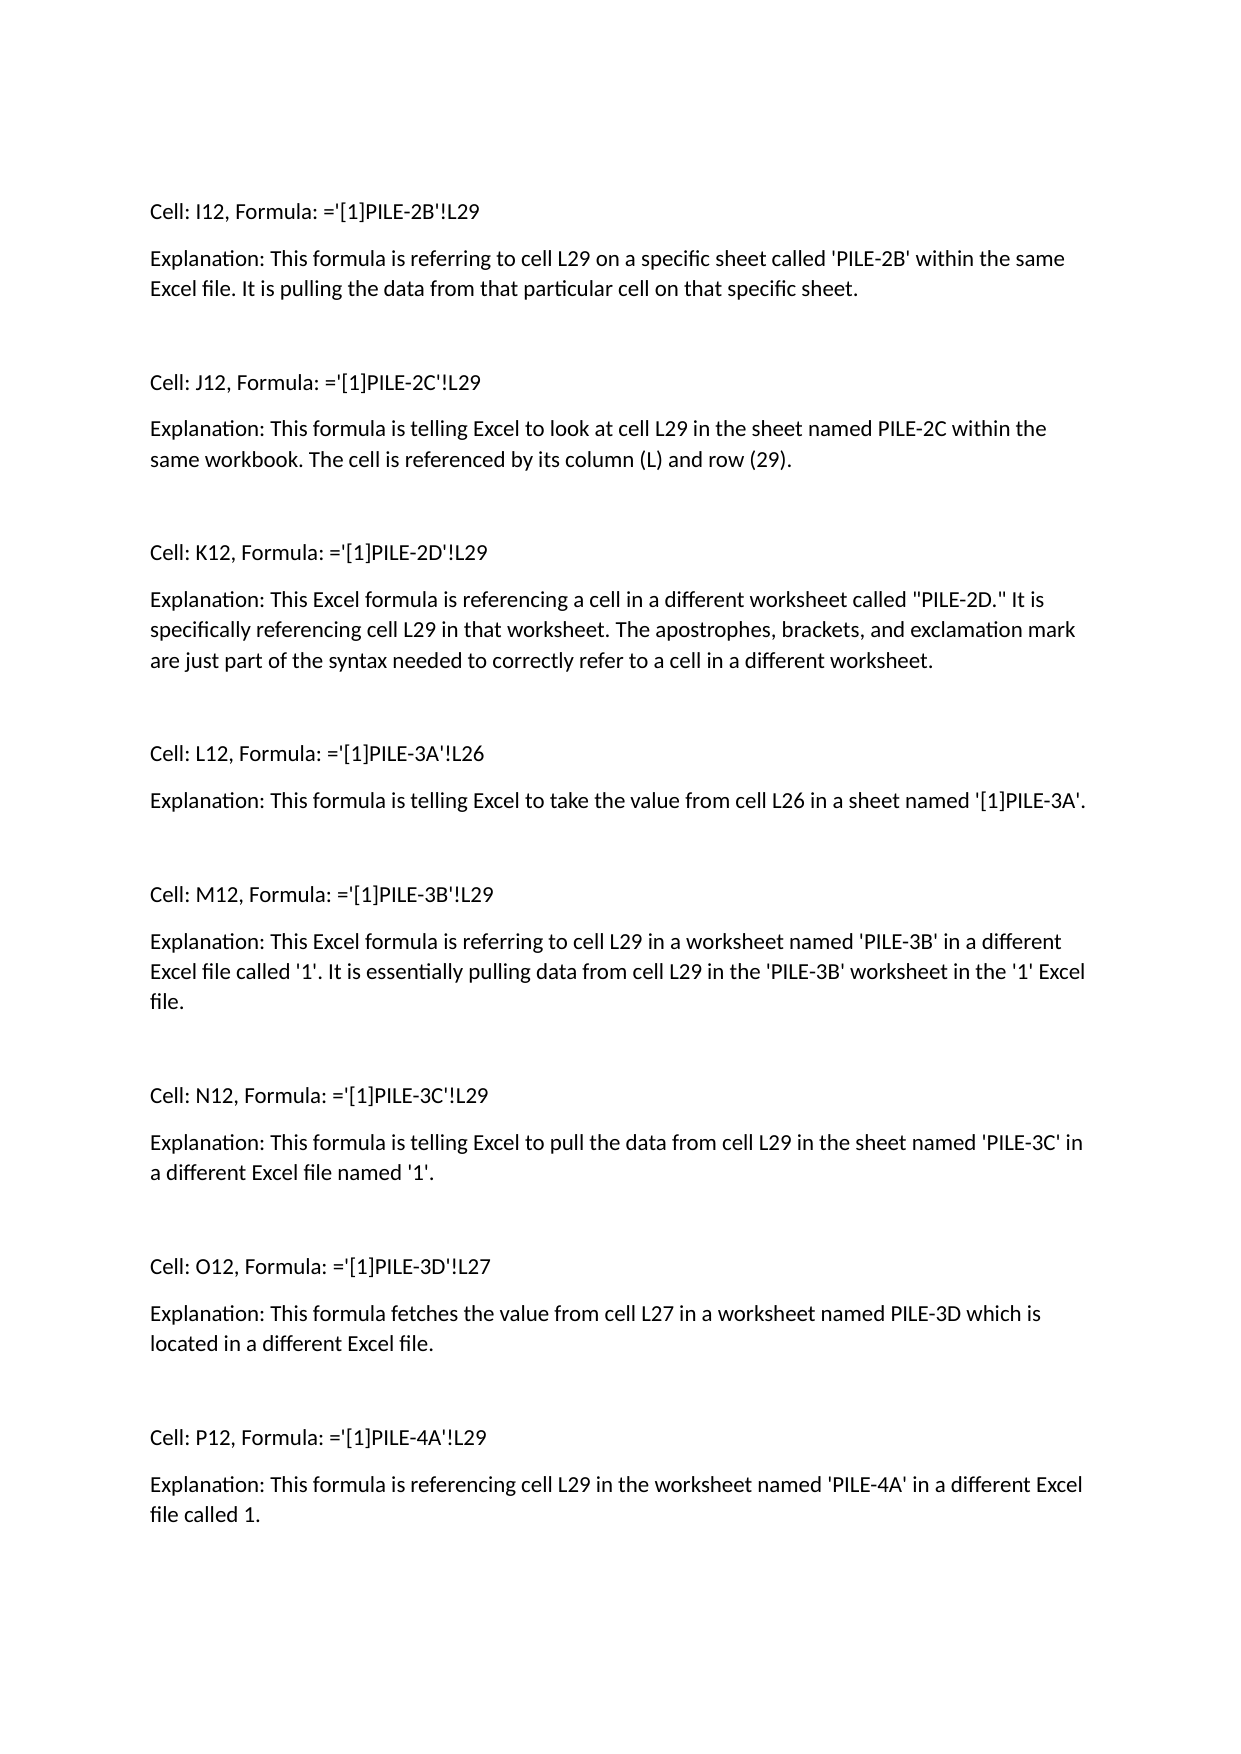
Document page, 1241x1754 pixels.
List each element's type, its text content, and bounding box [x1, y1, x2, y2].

text Explanation: This formula is referencing cell L29 in the worksheet named 'PILE-4A' in a different Excel file called 1. [150, 1470, 1090, 1528]
text Explanation: This Excel formula is referencing a cell in a different worksheet called "PILE-2D." It is specifically referencing cell L29 in that worksheet. The apostrophes, brackets, and exclamation mark are just part of the syntax needed to correctly refer to a cell in a different worksheet. [150, 585, 1090, 674]
text Cell: J12, Formula: ='[1]PILE-2C'!L29 [150, 368, 1090, 396]
text Cell: P12, Formula: ='[1]PILE-4A'!L29 [150, 1423, 1090, 1451]
text Explanation: This formula fetches the value from cell L27 in a worksheet named PILE-3D which is located in a different Excel file. [150, 1299, 1090, 1357]
text Explanation: This Excel formula is referring to cell L29 in a worksheet named 'PILE-3B' in a different Excel file called '1'. It is essentially pulling data from cell L29 in the 'PILE-3B' worksheet in the '1' Excel file. [150, 927, 1090, 1016]
text Explanation: This formula is referring to cell L29 on a specific sheet called 'PILE-2B' within the same Excel file. It is pulling the data from that particular cell on that specific sheet. [150, 244, 1090, 302]
text Explanation: This formula is telling Excel to pull the data from cell L29 in the sheet named 'PILE-3C' in a different Excel file named '1'. [150, 1128, 1090, 1186]
text Cell: I12, Formula: ='[1]PILE-2B'!L29 [150, 197, 1090, 225]
text Cell: L12, Formula: ='[1]PILE-3A'!L26 [150, 739, 1090, 768]
text Cell: O12, Formula: ='[1]PILE-3D'!L27 [150, 1252, 1090, 1280]
text Cell: K12, Formula: ='[1]PILE-2D'!L29 [150, 538, 1090, 567]
text Explanation: This formula is telling Excel to take the value from cell L26 in a sheet named '[1]PILE-3A'. [150, 786, 1090, 814]
text Cell: N12, Formula: ='[1]PILE-3C'!L29 [150, 1081, 1090, 1109]
text Cell: M12, Formula: ='[1]PILE-3B'!L29 [150, 880, 1090, 908]
text Explanation: This formula is telling Excel to look at cell L29 in the sheet named PILE-2C within the same workbook. The cell is referenced by its column (L) and row (29). [150, 414, 1090, 473]
